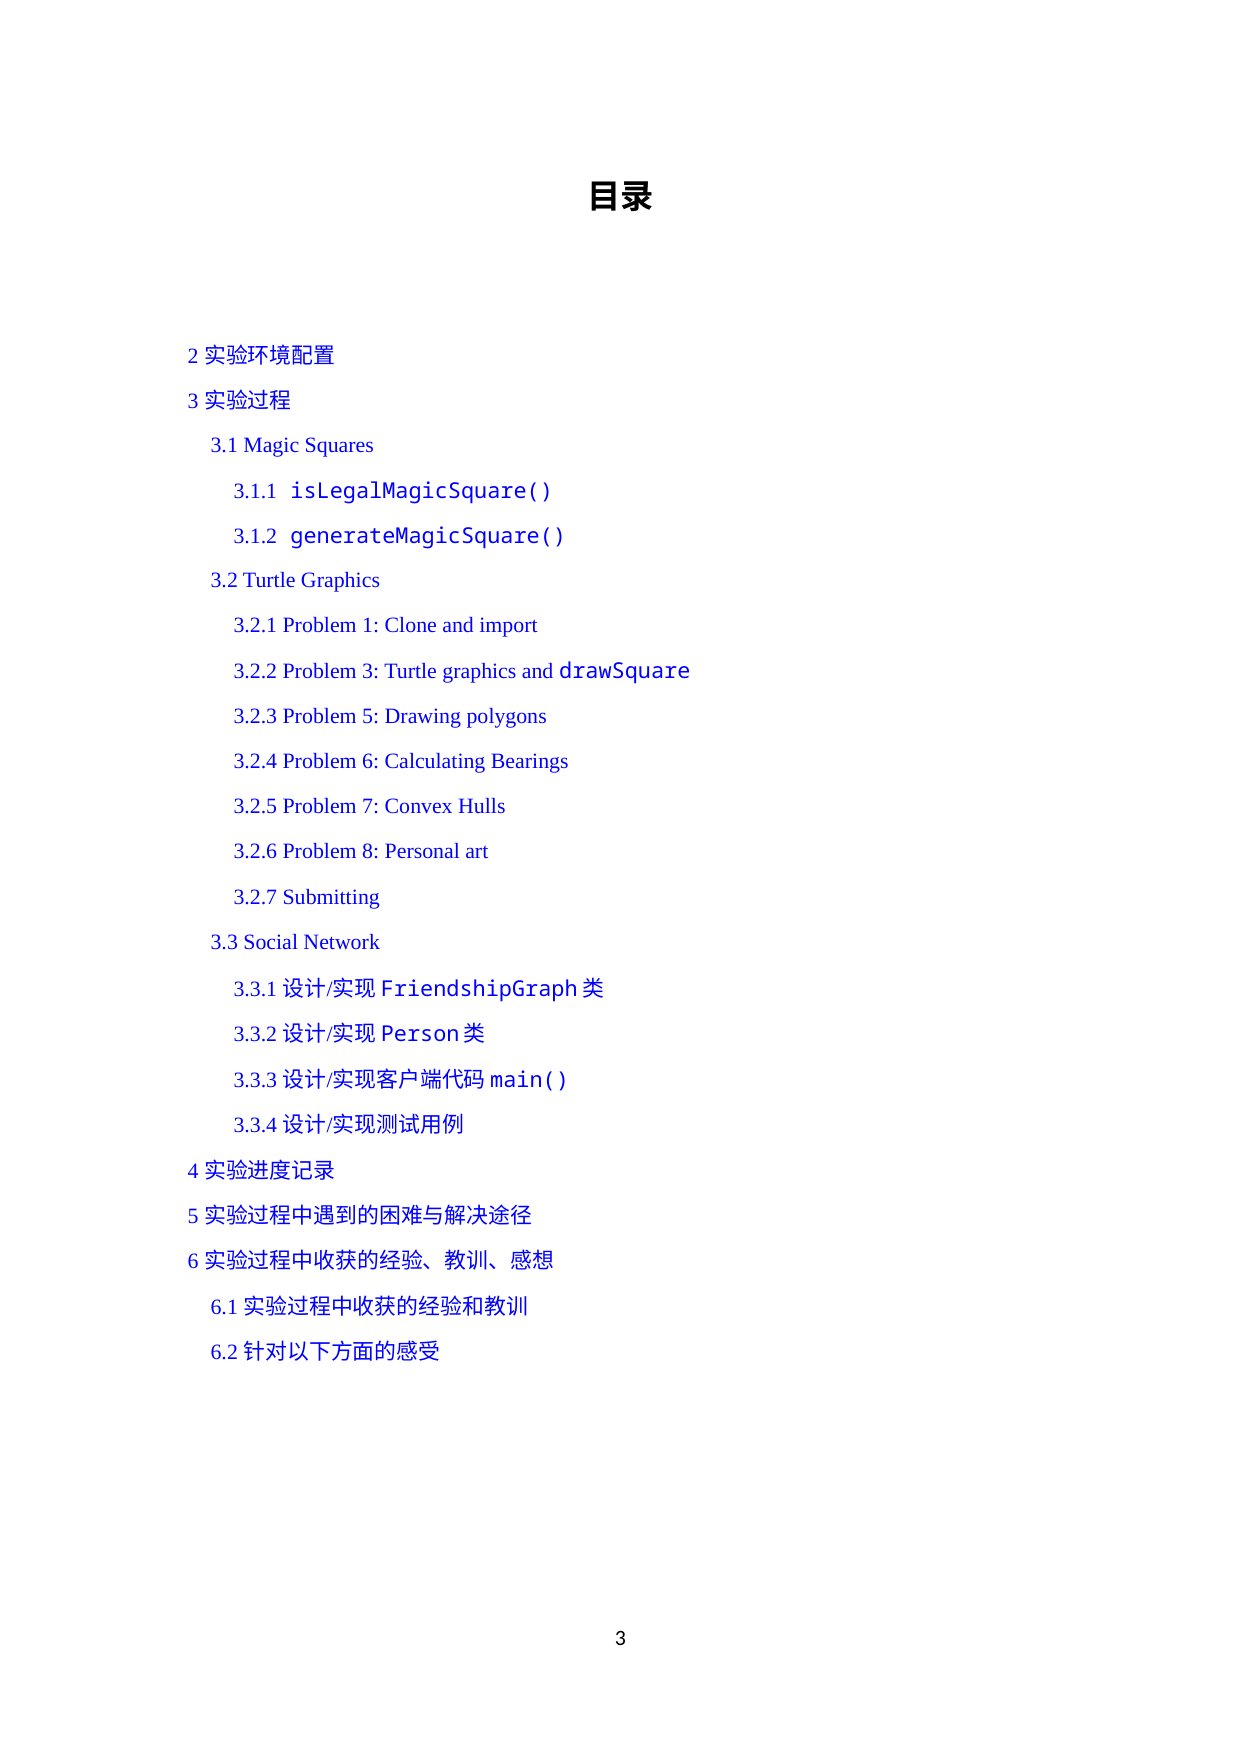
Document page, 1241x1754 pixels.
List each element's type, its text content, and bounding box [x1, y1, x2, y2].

text 5 实验过程中遇到的困难与解决途径 [187, 1198, 1053, 1230]
text 3.2.2 Problem 3: Turtle graphics and drawSquare [233, 654, 1053, 687]
text 3.2.1 Problem 1: Clone and import [233, 609, 1053, 641]
text 3.1 Magic Squares [210, 428, 1053, 461]
text 2 实验环境配置 [187, 337, 1053, 370]
text 4 实验进度记录 [187, 1152, 1053, 1185]
text 3.3 Social Network [210, 925, 1053, 958]
text 3.2.7 Submitting [233, 880, 1053, 913]
text 3.2.5 Problem 7: Convex Hulls [233, 790, 1053, 822]
text 3.1.2 generateMagicSquare() [233, 518, 1053, 551]
text 目录 [187, 162, 1053, 227]
text 6.2 针对以下方面的感受 [210, 1334, 1053, 1366]
text 3 实验过程 [187, 383, 1053, 415]
text 3.2.4 Problem 6: Calculating Bearings [233, 744, 1053, 777]
text 3.2 Turtle Graphics [210, 564, 1053, 596]
text 3.3.1 设计/实现FriendshipGraph类 [233, 971, 1053, 1003]
text 3.2.3 Problem 5: Drawing polygons [233, 699, 1053, 732]
text 3.3.3 设计/实现客户端代码main() [233, 1061, 1053, 1094]
text 6 实验过程中收获的经验、教训、感想 [187, 1243, 1053, 1276]
text 6.1 实验过程中收获的经验和教训 [210, 1288, 1053, 1321]
text 3.2.6 Problem 8: Personal art [233, 835, 1053, 867]
text 3.3.4 设计/实现测试用例 [233, 1107, 1053, 1139]
text 3.1.1 isLegalMagicSquare() [233, 473, 1053, 506]
text 3.3.2 设计/实现Person类 [233, 1016, 1053, 1048]
